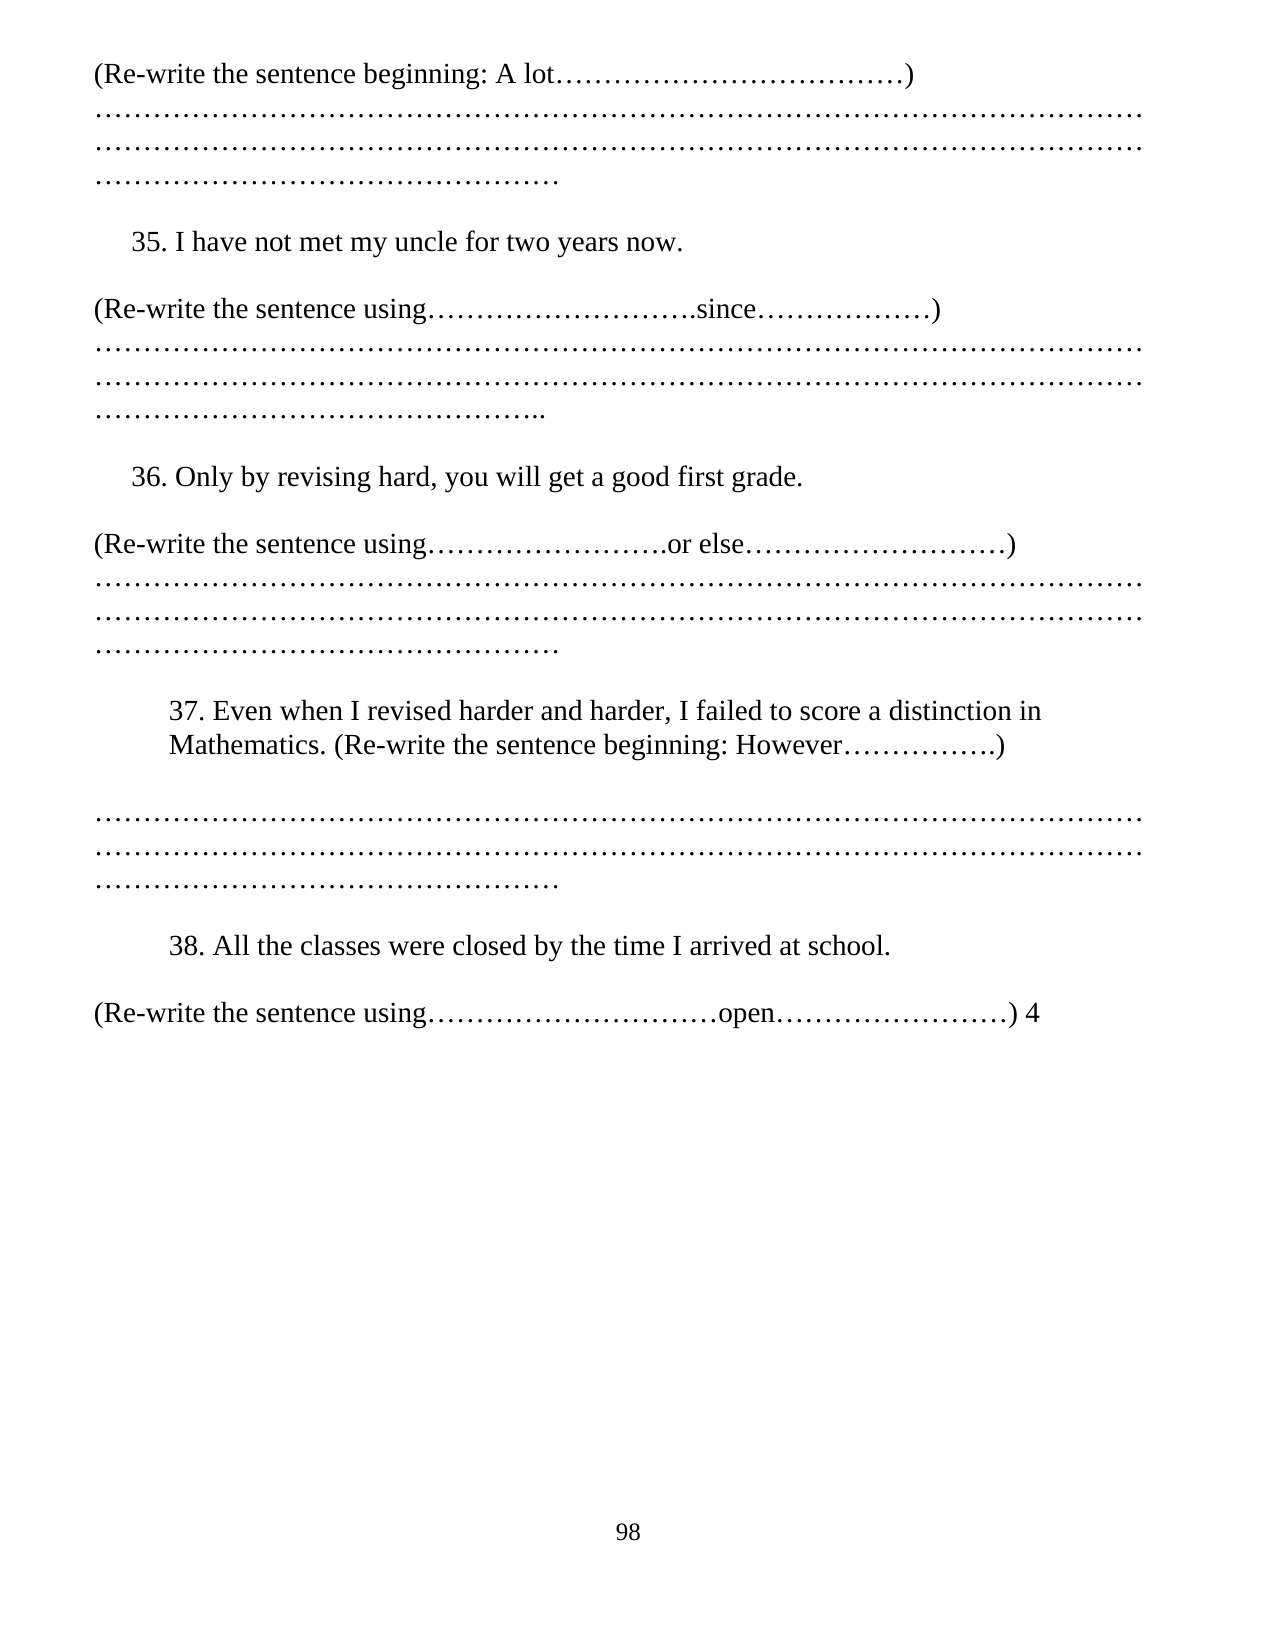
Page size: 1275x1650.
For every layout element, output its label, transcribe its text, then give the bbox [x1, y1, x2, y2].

text (Re-write the sentence using…………………………open……………………) 4 [94, 995, 1162, 1029]
text ………………………………………………………………………………………………………………………………………………………………………………………………………………………………………… [94, 794, 1162, 895]
text 37. Even when I revised harder and harder, I failed to score a distinction in Mathematics. (Re-write the sentence beginning: However…………….) [169, 693, 1162, 761]
text 36. Only by revising hard, you will get a good first grade. [131, 459, 1162, 492]
text (Re-write the sentence using…………………….or else………………………) ………………………………………………………………………………………………………………………………………………………………………………………………………………………………………… [94, 526, 1162, 660]
text (Re-write the sentence using……………………….since………………) ……………………………………………………………………………………………………………………………………………………………………………………………………………………………………….. [94, 291, 1162, 425]
text (Re-write the sentence beginning: A lot………………………………) ………………………………………………………………………………………………………………………………………………………………………………………………………………………………………… [94, 56, 1162, 190]
text 35. I have not met my uncle for two years now. [131, 224, 1162, 257]
text 38. All the classes were closed by the time I arrived at school. [169, 928, 1162, 962]
